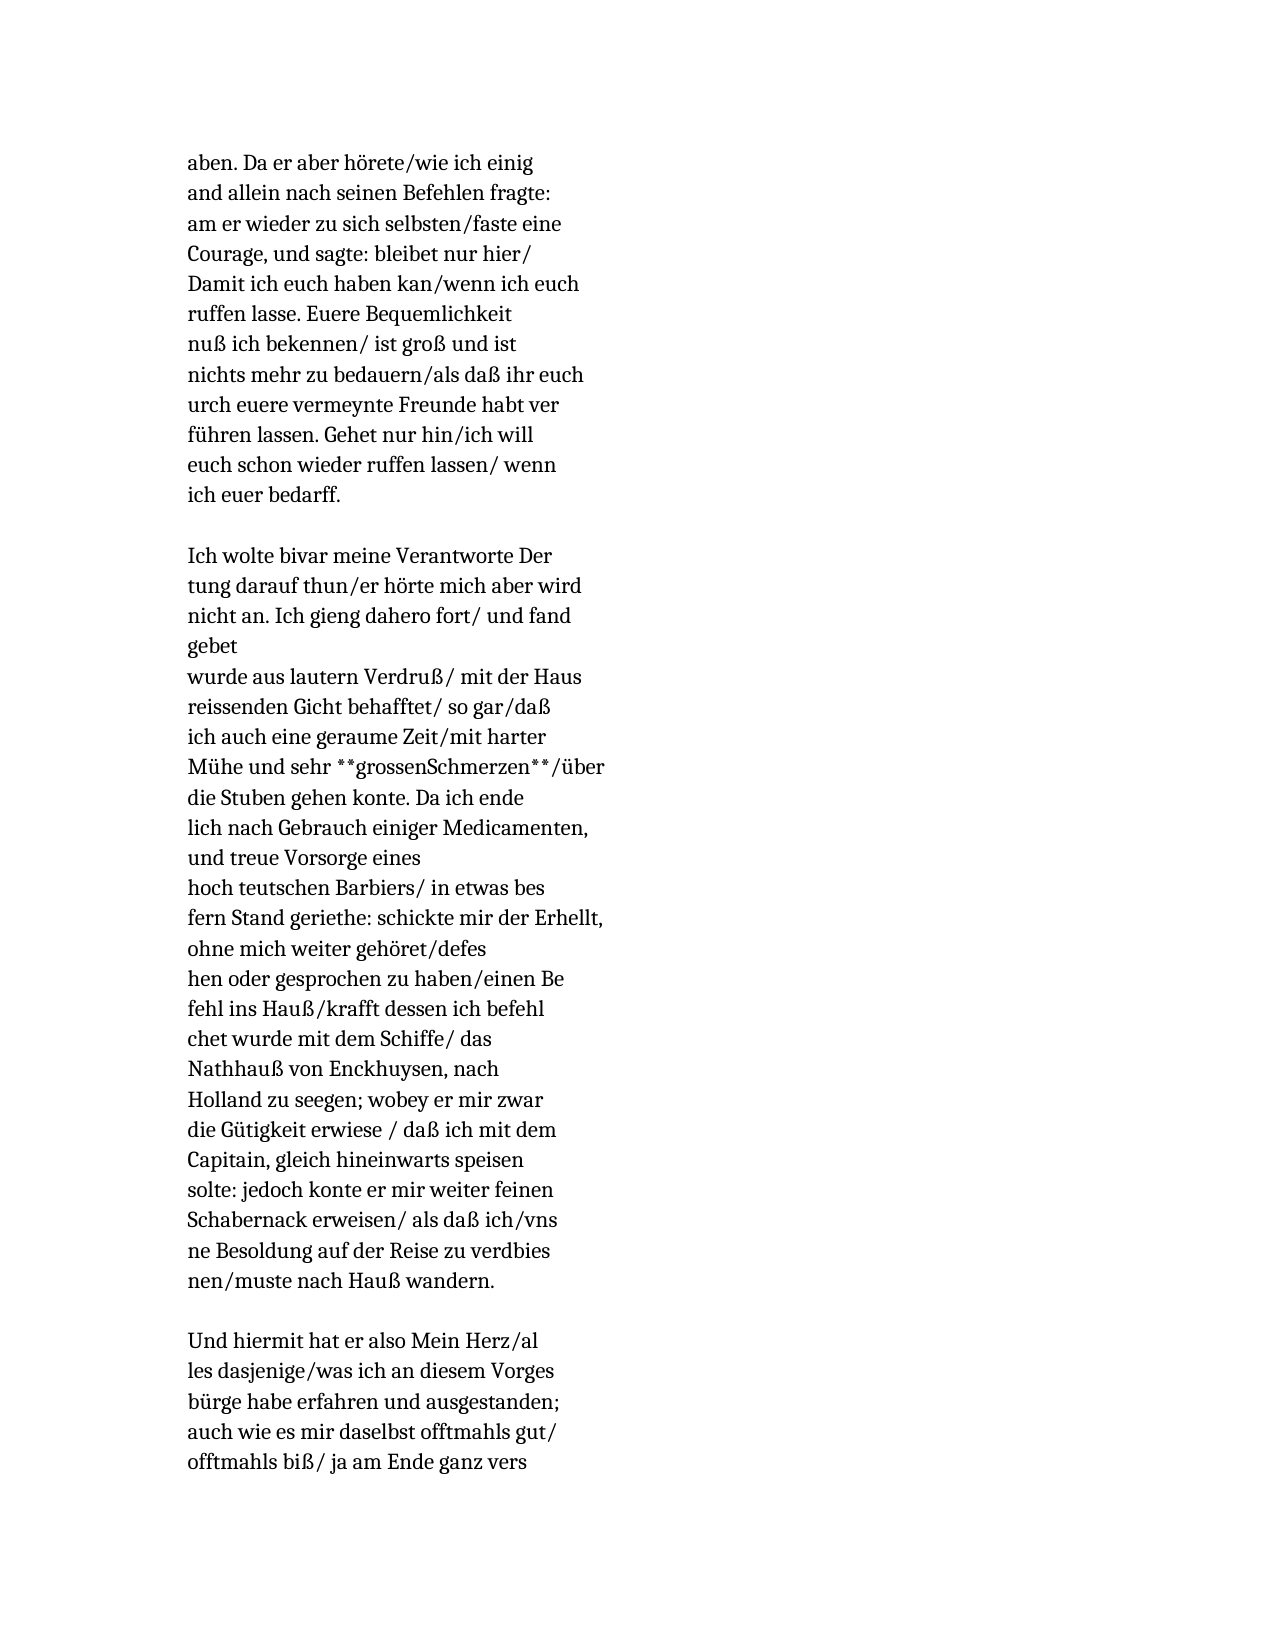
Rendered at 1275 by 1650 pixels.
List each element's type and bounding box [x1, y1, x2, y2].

text [187, 150, 1087, 1475]
